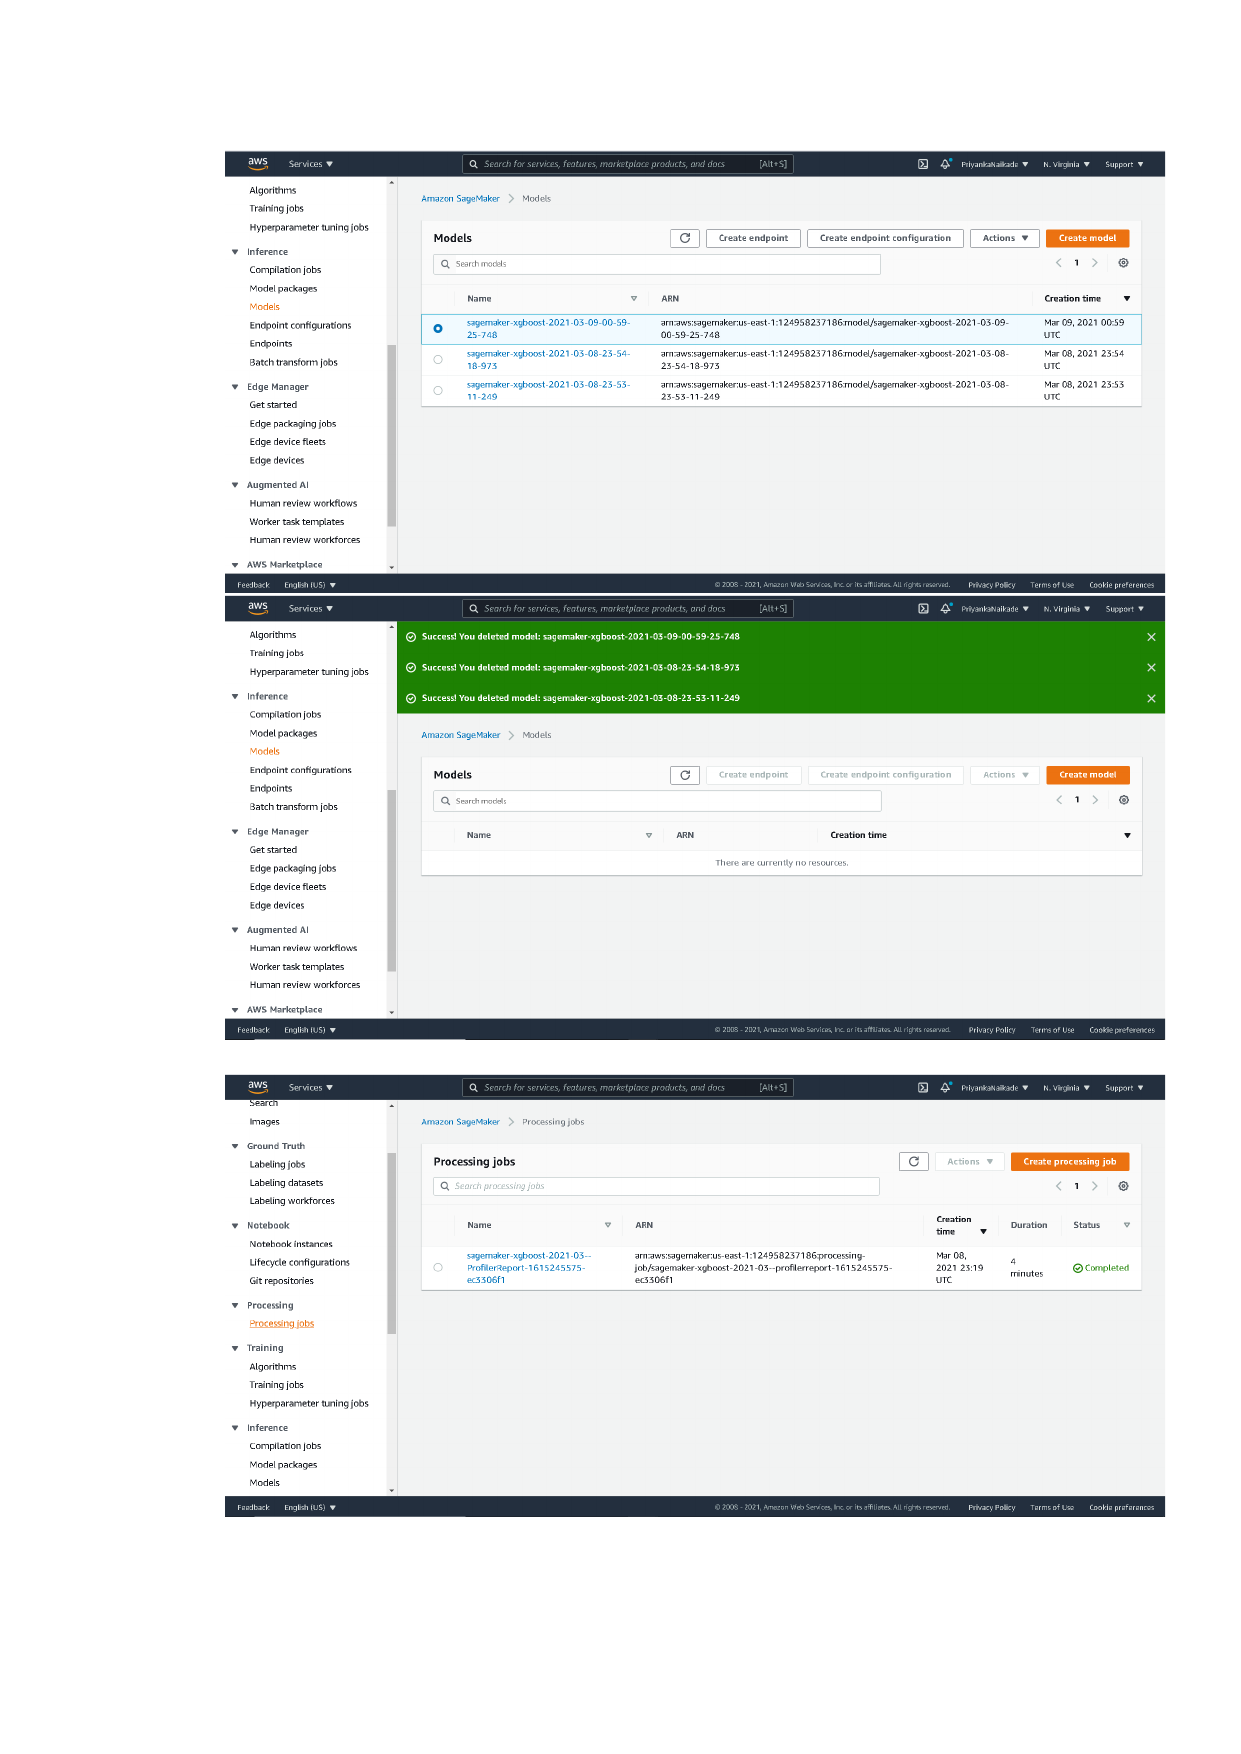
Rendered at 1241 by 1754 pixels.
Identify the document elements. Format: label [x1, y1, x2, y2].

picture [225, 1074, 1166, 1517]
picture [225, 595, 1166, 1040]
picture [225, 150, 1166, 593]
